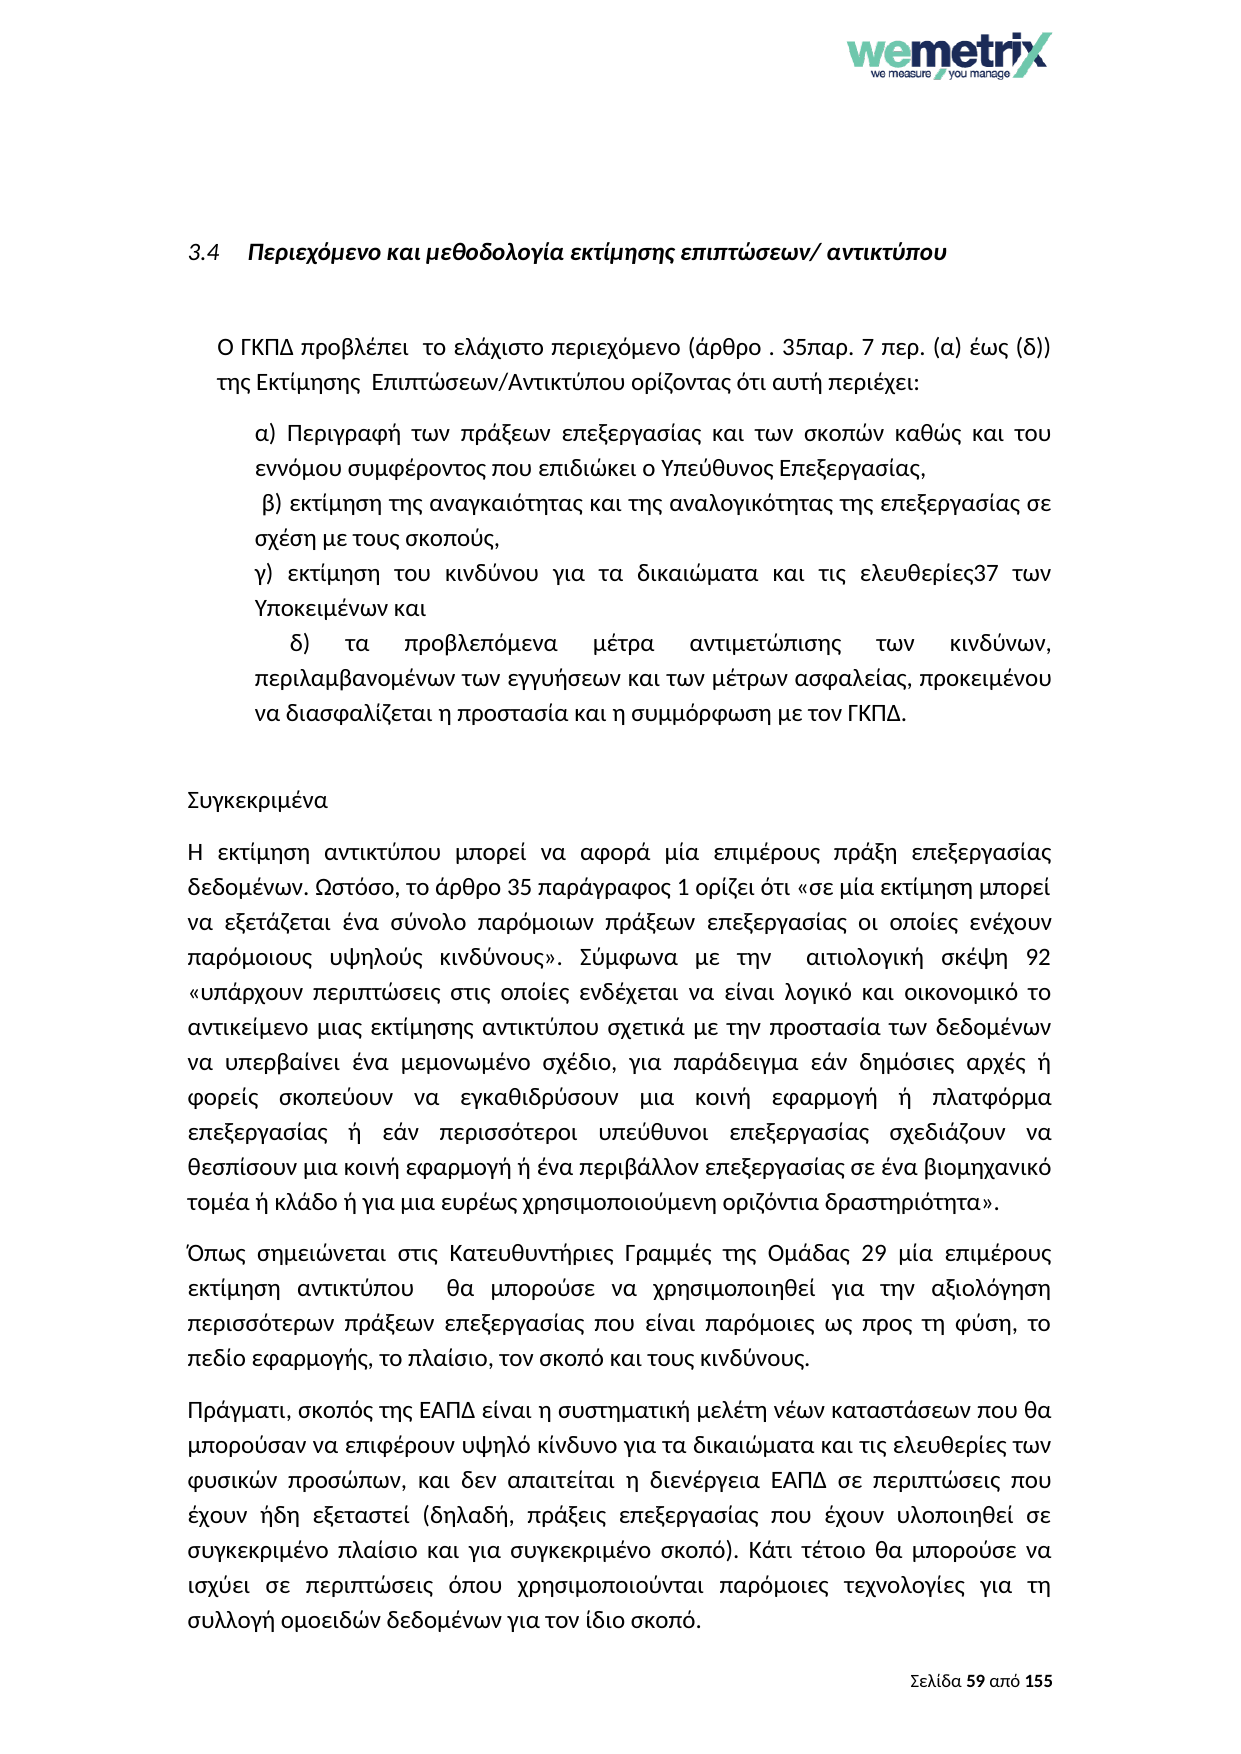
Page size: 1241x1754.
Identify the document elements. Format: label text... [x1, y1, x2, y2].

text Όπως σημειώνεται στις Κατευθυντήριες Γραμμές της Ομάδας 29 μία επιμέρους εκτίμηση αντικτύπου θα μπορούσε να χρησιμοποιηθεί για την αξιολόγηση περισσότερων πράξεων επεξεργασίας που είναι παρόμοιες ως προς τη φύση, το πεδίο εφαρμογής, το πλαίσιο, τον σκοπό και τους κινδύνους. [187, 1238, 1053, 1373]
list δ) τα προβλεπόμενα μέτρα αντιμετώπισης των κινδύνων, περιλαμβανομένων των εγγυήσεων και των μέτρων ασφαλείας, προκειμένου να διασφαλίζεται η προστασία και η συμμόρφωση με τον ΓΚΠΔ. [254, 628, 1053, 728]
list β) εκτίμηση της αναγκαιότητας και της αναλογικότητας της επεξεργασίας σε σχέση με τους σκοπούς, [254, 488, 1053, 553]
list α) Περιγραφή των πράξεων επεξεργασίας και των σκοπών καθώς και του εννόμου συμφέροντος που επιδιώκει ο Υπεύθυνος Επεξεργασίας, [254, 418, 1053, 483]
text Πράγματι, σκοπός της ΕΑΠΔ είναι η συστηματική μελέτη νέων καταστάσεων που θα μπορούσαν να επιφέρουν υψηλό κίνδυνο για τα δικαιώματα και τις ελευθερίες των φυσικών προσώπων, και δεν απαιτείται η διενέργεια ΕΑΠΔ σε περιπτώσεις που έχουν ήδη εξεταστεί (δηλαδή, πράξεις επεξεργασίας που έχουν υλοποιηθεί σε συγκεκριμένο πλαίσιο και για συγκεκριμένο σκοπό). Κάτι τέτοιο θα μπορούσε να ισχύει σε περιπτώσεις όπου χρησιμοποιούνται παρόμοιες τεχνολογίες για τη συλλογή ομοειδών δεδομένων για τον ίδιο σκοπό. [187, 1394, 1053, 1635]
text Η εκτίμηση αντικτύπου μπορεί να αφορά μία επιμέρους πράξη επεξεργασίας δεδομένων. Ωστόσο, το άρθρο 35 παράγραφος 1 ορίζει ότι «σε μία εκτίμηση μπορεί να εξετάζεται ένα σύνολο παρόμοιων πράξεων επεξεργασίας οι οποίες ενέχουν παρόμοιους υψηλούς κινδύνους». Σύμφωνα με την αιτιολογική σκέψη 92 «υπάρχουν περιπτώσεις στις οποίες ενδέχεται να είναι λογικό και οικονομικό το αντικείμενο μιας εκτίμησης αντικτύπου σχετικά με την προστασία των δεδομένων να υπερβαίνει ένα μεμονωμένο σχέδιο, για παράδειγμα εάν δημόσιες αρχές ή φορείς σκοπεύουν να εγκαθιδρύσουν μια κοινή εφαρμογή ή πλατφόρμα επεξεργασίας ή εάν περισσότεροι υπεύθυνοι επεξεργασίας σχεδιάζουν να θεσπίσουν μια κοινή εφαρμογή ή ένα περιβάλλον επεξεργασίας σε ένα βιομηχανικό τομέα ή κλάδο ή για μια ευρέως χρησιμοποιούμενη οριζόντια δραστηριότητα». [187, 836, 1053, 1216]
text Ο ΓΚΠΔ προβλέπει το ελάχιστο περιεχόμενο (άρθρο . 35παρ. 7 περ. (α) έως (δ)) της Εκτίμησης Επιπτώσεων/Αντικτύπου ορίζοντας ότι αυτή περιέχει: [217, 331, 1053, 396]
picture [844, 29, 1053, 80]
text Συγκεκριμένα [187, 784, 1053, 815]
list γ) εκτίμηση του κινδύνου για τα δικαιώματα και τις ελευθερίες37 των Υποκειμένων και [254, 558, 1053, 623]
subtitle Περιεχόμενο και μεθοδολογία εκτίμησης επιπτώσεων/ αντικτύπου [187, 236, 1053, 267]
